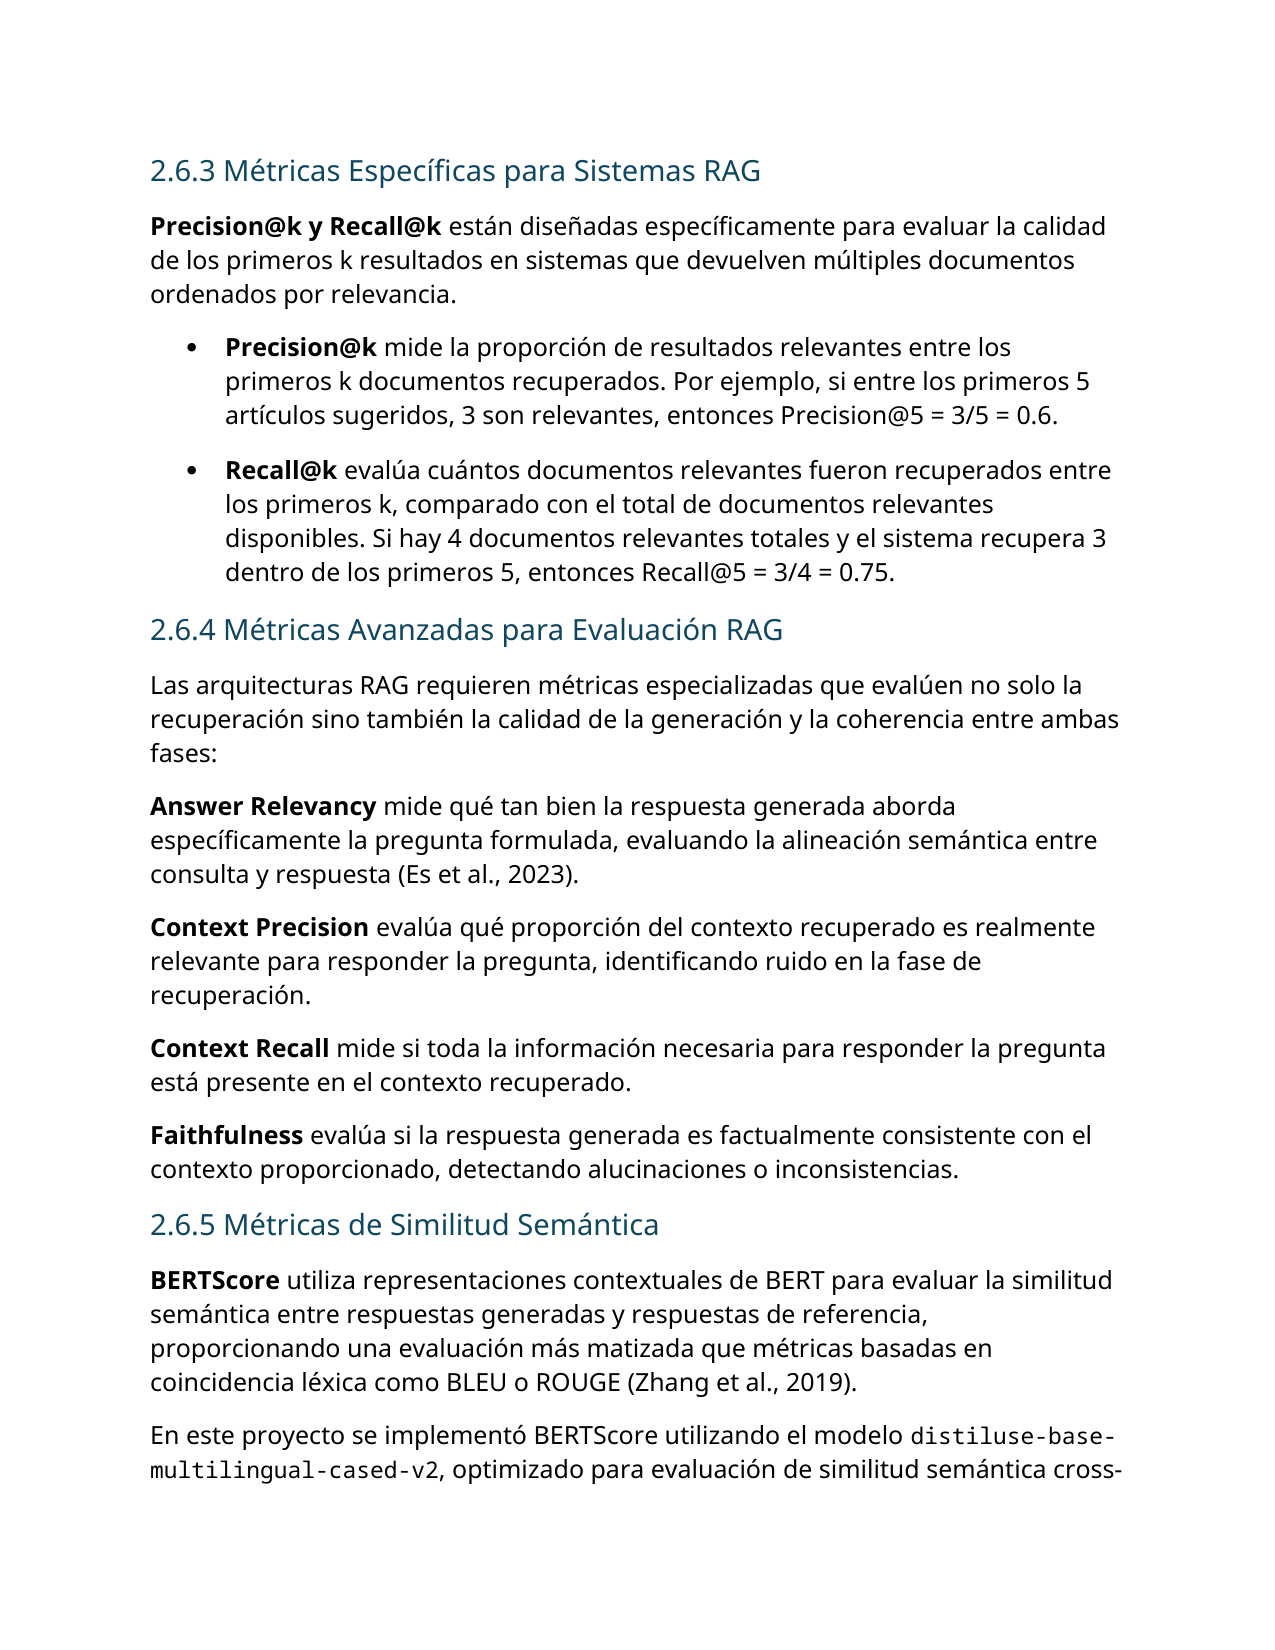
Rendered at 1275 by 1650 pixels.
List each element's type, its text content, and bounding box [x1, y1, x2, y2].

text Context Precision evalúa qué proporción del contexto recuperado es realmente relevante para responder la pregunta, identificando ruido en la fase de recuperación. [150, 910, 1125, 1012]
text Context Recall mide si toda la información necesaria para responder la pregunta está presente en el contexto recuperado. [150, 1031, 1125, 1099]
list Precision@k mide la proporción de resultados relevantes entre los primeros k documentos recuperados. Por ejemplo, si entre los primeros 5 artículos sugeridos, 3 son relevantes, entonces Precision@5 = 3/5 = 0.6. [187, 329, 1125, 432]
text Precision@k y Recall@k están diseñadas específicamente para evaluar la calidad de los primeros k resultados en sistemas que devuelven múltiples documentos ordenados por relevancia. [150, 208, 1125, 311]
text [150, 1418, 1125, 1486]
subtitle 2.6.3 Métricas Específicas para Sistemas RAG [150, 150, 1125, 190]
list Recall@k evalúa cuántos documentos relevantes fueron recuperados entre los primeros k, comparado con el total de documentos relevantes disponibles. Si hay 4 documentos relevantes totales y el sistema recupera 3 dentro de los primeros 5, entonces Recall@5 = 3/4 = 0.75. [187, 452, 1125, 589]
text Answer Relevancy mide qué tan bien la respuesta generada aborda específicamente la pregunta formulada, evaluando la alineación semántica entre consulta y respuesta (Es et al., 2023). [150, 789, 1125, 891]
text Faithfulness evalúa si la respuesta generada es factualmente consistente con el contexto proporcionado, detectando alucinaciones o inconsistencias. [150, 1118, 1125, 1186]
text Las arquitecturas RAG requieren métricas especializadas que evalúen no solo la recuperación sino también la calidad de la generación y la coherencia entre ambas fases: [150, 668, 1125, 770]
subtitle 2.6.4 Métricas Avanzadas para Evaluación RAG [150, 609, 1125, 649]
subtitle 2.6.5 Métricas de Similitud Semántica [150, 1204, 1125, 1244]
text BERTScore utiliza representaciones contextuales de BERT para evaluar la similitud semántica entre respuestas generadas y respuestas de referencia, proporcionando una evaluación más matizada que métricas basadas en coincidencia léxica como BLEU o ROUGE (Zhang et al., 2019). [150, 1263, 1125, 1399]
